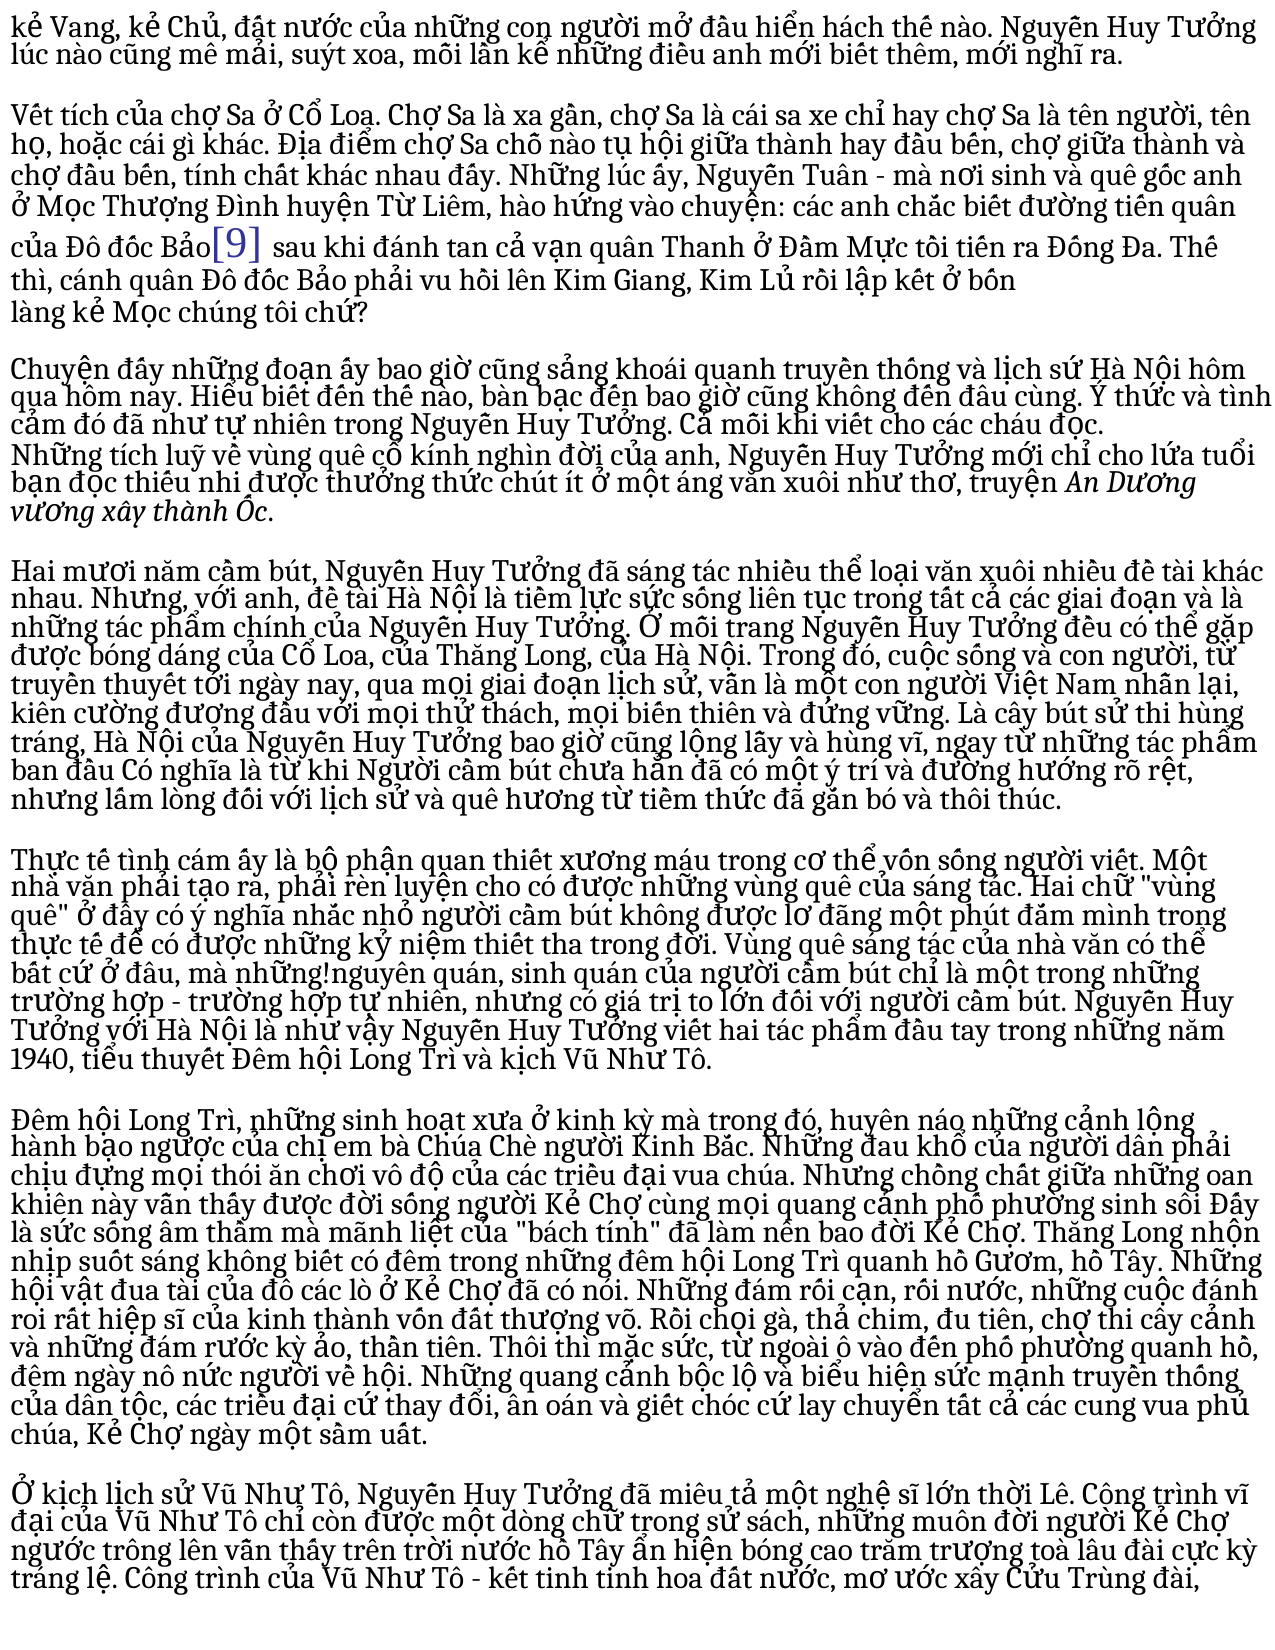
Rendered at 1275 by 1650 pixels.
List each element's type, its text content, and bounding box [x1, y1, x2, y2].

text Chuyện đấy những đoạn ấy bao giờ cũng sảng khoái quanh truyền thống và lịch sứ Hà Nội hôm qua hôm nay. Hiểu biết đến thế nào, bàn bạc đến bao giờ cũng không đến đâu cùng. Ý thức và tình cảm đó đã như tự nhiên trong Nguyễn Huy Tưởng. Cả mỗi khi viết cho các cháu đọc. [10, 356, 1275, 443]
text Vết tích của chợ Sa ở Cổ Loa. Chợ Sa là xa gần, chợ Sa là cái sa xe chỉ hay chợ Sa là tên người, tên họ, hoặc cái gì khác. Địa điểm chợ Sa chỗ nào tụ hội giữa thành hay đầu bến, chợ giữa thành và chợ đầu bến, tính chất khác nhau đấy. Những lúc ấy, Nguyễn Tuân - mà nơi sinh và quê gốc anh ở Mọc Thượng Đình huyện Từ Liêm, hào hứng vào chuyện: các anh chắc biết đường tiến quân của Đô đốc Bảo[9] sau khi đánh tan cả vạn quân Thanh ở Đầm Mực tồi tiến ra Đống Đa. Thế thì, cánh quân Đô đốc Bảo phải vu hồi lên Kim Giang, Kim Lủ rồi lập kết ở bốn [10, 100, 1259, 298]
text làng kẻ Mọc chúng tôi chứ? [10, 298, 1275, 328]
text Ở kịch lịch sử Vũ Như Tô, Nguyễn Huy Tưởng đã miêu tả một nghệ sĩ lớn thời Lê. Công trình vĩ đại của Vũ Như Tô chỉ còn được một dòng chữ trong sử sách, những muôn đời người Kẻ Chợ ngước trông lên vẫn thấy trên trời nước hồ Tây ẩn hiện bóng cao trăm trượng toà lâu đài cực kỳ tráng lệ. Công trình của Vũ Như Tô - kết tinh tinh hoa đất nước, mơ ước xây Cửu Trùng đài, [10, 1482, 1262, 1597]
text kẻ Vang, kẻ Chủ, đất nước của những con người mở đầu hiển hách thế nào. Nguyễn Huy Tưởng lúc nào cũng mê mải, suýt xoa, mỗi lần kể những điều anh mới biết thêm, mới nghĩ ra. [10, 15, 1262, 72]
text Thực tế tình cám ấy là bộ phận quan thiết xương máu trong cơ thể vốn sống người viết. Một nhà văn phải tạo ra, phải rèn luyện cho có được những vùng quê của sáng tác. Hai chữ "vùng quê" ở đây có ý nghĩa nhắc nhỏ người cầm bút không được lơ đãng một phút đắm mình trong thực tế để có được những kỷ niệm thiết tha trong đời. Vùng quê sáng tác của nhà văn có thể bất cứ ở đâu, mà những!nguyên quán, sinh quán của người cầm bút chỉ là một trong những trường hợp - trường hợp tự nhiên, nhưng có giá trị to lớn đối với người cầm bút. Nguyễn Huy Tưởng với Hà Nội là như vậy Nguyễn Huy Tưởng viết hai tác phẩm đầu tay trong những năm 1940, tiểu thuyết Đêm hội Long Trì và kịch Vũ Như Tô. [10, 847, 1252, 1077]
text Những tích luỹ về vùng quê cổ kính nghìn đời của anh, Nguyễn Huy Tưởng mới chỉ cho lứa tuổi bạn đọc thiếu nhi được thưởng thức chút ít ở một áng văn xuôi như thơ, truyện An Dương vương xây thành Ốc. [10, 443, 1270, 529]
text Đêm hội Long Trì, những sinh hoạt xưa ở kinh kỳ mà trong đó, huyên náo những cảnh lộng hành bạo ngược của chị em bà Chúa Chè người Kinh Bắc. Những đau khổ của người dân phải chịu đựng mọi thói ăn chơi vô độ của các triều đại vua chúa. Nhưng chồng chất giữa những oan khiên này vẫn thấy được đời sống người Kẻ Chợ cùng mọi quang cảnh phố phường sinh sôi Đấy là sức sống âm thầm mà mãnh liệt của "bách tính" đã làm nên bao đời Kẻ Chợ. Thăng Long nhộn nhịp suốt sáng không biết có đêm trong những đêm hội Long Trì quanh hồ Gươm, hồ Tây. Những hội vật đua tài của đô các lò ở Kẻ Chợ đã có nói. Những đám rối cạn, rối nước, những cuộc đánh roi rất hiệp sĩ của kinh thành vốn đất thượng võ. Rồi chọi gà, thả chim, đu tiên, chợ thi cây cảnh và những đám rước kỳ ảo, thần tiên. Thôi thì mặc sức, từ ngoài ô vào đến phố phường quanh hồ, đêm ngày nô nức người về hội. Những quang cảnh bộc lộ và biểu hiện sức mạnh truyền thống của dân tộc, các triều đại cứ thay đổi, ân oán và giết chóc cứ lay chuyển tất cả các cung vua phủ chúa, Kẻ Chợ ngày một sầm uất. [10, 1107, 1265, 1452]
text Hai mươi năm cầm bút, Nguyễn Huy Tưởng đã sáng tác nhiều thể loại văn xuôi nhiều đề tài khác nhau. Nhưng, với anh, đề tài Hà Nội là tiềm lực sức sống liên tục trong tất cả các giai đoạn và là những tác phẩm chính của Nguyễn Huy Tưởng. Ở mỗi trang Nguyễn Huy Tưởng đều có thể gặp được bóng dáng của Cổ Loa, của Thăng Long, của Hà Nội. Trong đó, cuộc sống và con người, từ truyền thuyết tới ngày nay, qua mọi giai đoạn lịch sử, vẫn là một con người Việt Nam nhẫn lại, kiên cường đương đầu với mọi thử thách, mọi biến thiên và đứng vững. Là cây bút sử thi hùng tráng, Hà Nội của Nguyễn Huy Tưởng bao giờ cũng lộng lẫy và hùng vĩ, ngay từ những tác phẩm ban đầu Có nghĩa là từ khi Người cầm bút chưa hẳn đã có một ý trí và đường hướng rõ rệt, nhưng lấm lòng đối với lịch sử và quê hương từ tiềm thức đã gắn bó và thôi thúc. [10, 559, 1267, 817]
